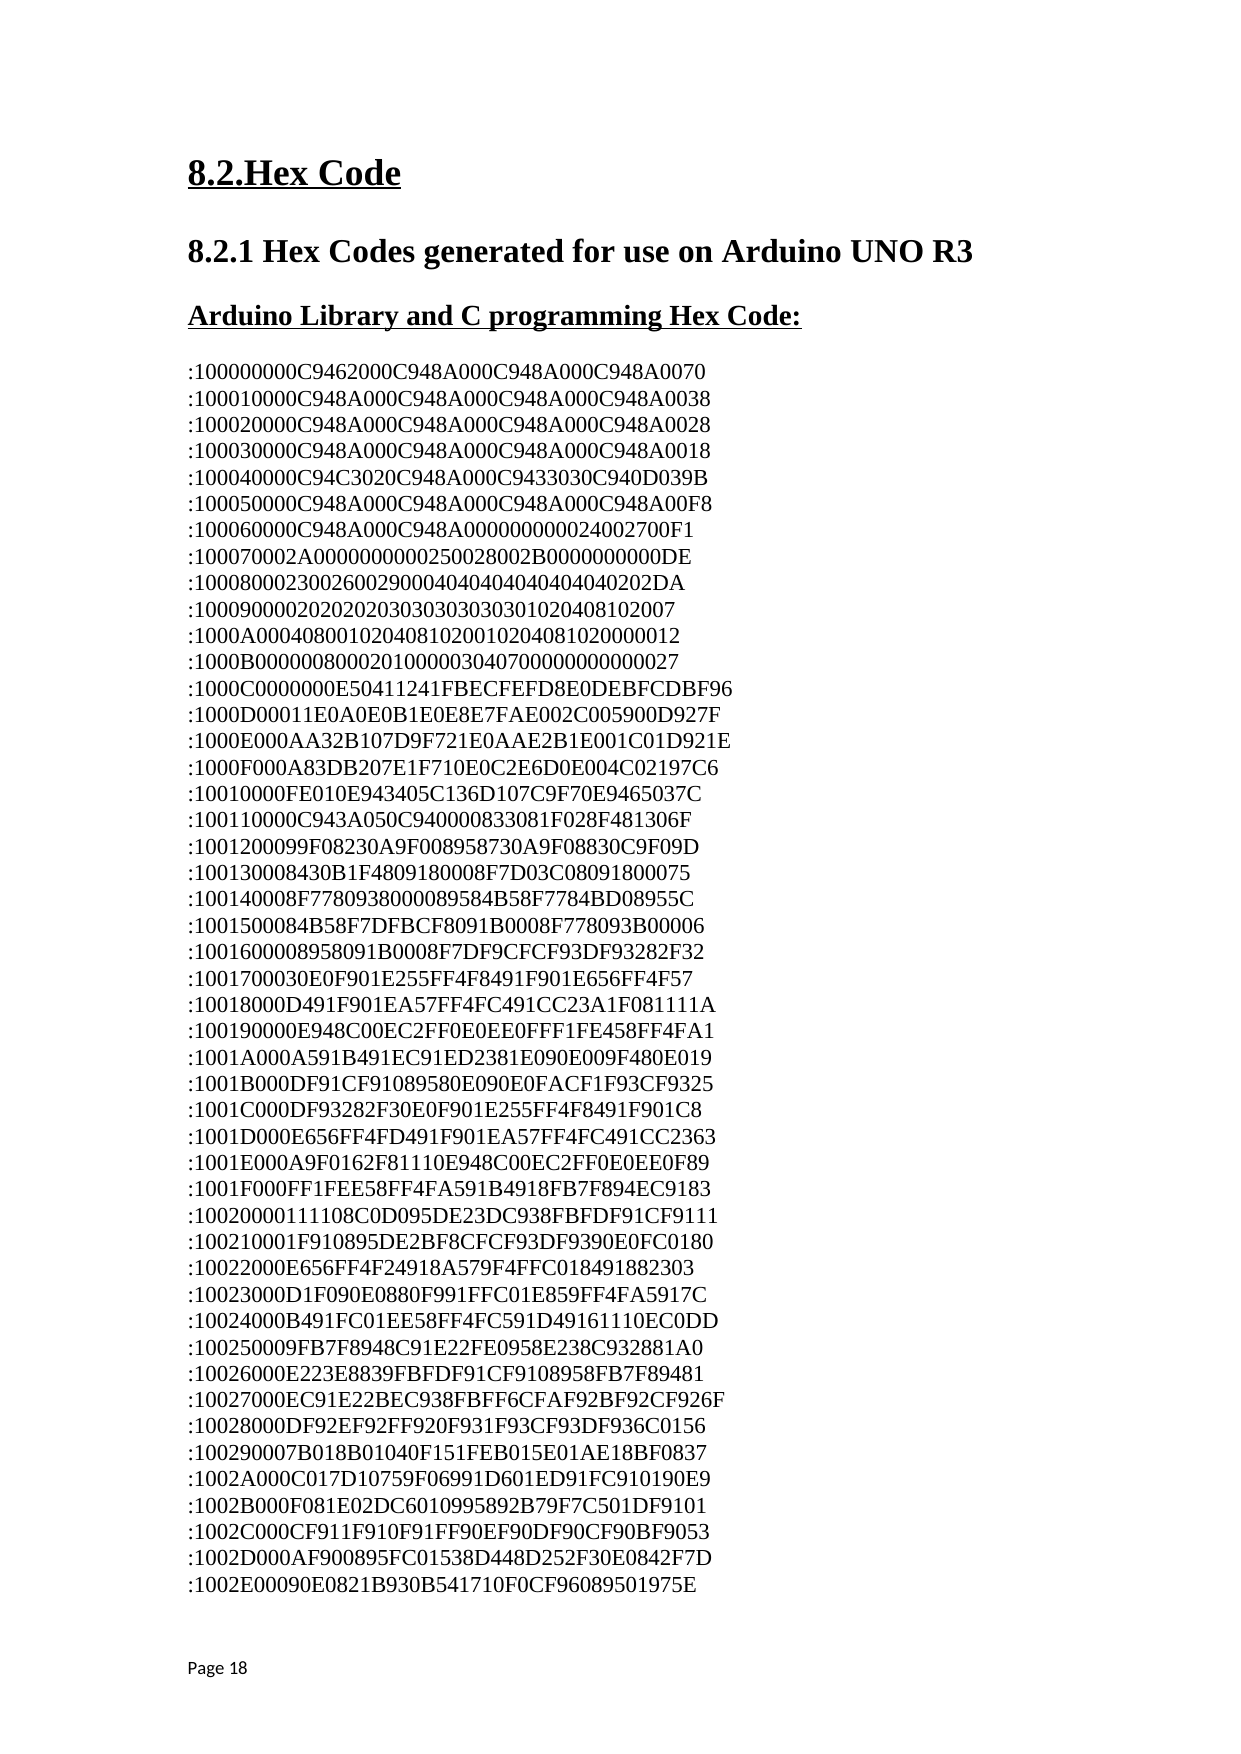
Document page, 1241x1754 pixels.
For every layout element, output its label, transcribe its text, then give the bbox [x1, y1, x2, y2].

text :10026000E223E8839FBFDF91CF9108958FB7F89481 [187, 1360, 1053, 1386]
text :100130008430B1F4809180008F7D03C08091800075 [187, 859, 1053, 886]
text :100000000C9462000C948A000C948A000C948A0070 [187, 358, 1053, 385]
text :1002A000C017D10759F06991D601ED91FC910190E9 [187, 1465, 1053, 1492]
text :100140008F7780938000089584B58F7784BD08955C [187, 886, 1053, 912]
text :1002C000CF911F910F91FF90EF90DF90CF90BF9053 [187, 1518, 1053, 1544]
text 8.2.1 Hex Codes generated for use on Arduino UNO R3 [187, 231, 1053, 270]
text :1000E000AA32B107D9F721E0AAE2B1E001C01D921E [187, 727, 1053, 754]
text :1001500084B58F7DFBCF8091B0008F778093B00006 [187, 912, 1053, 938]
text :100090000202020203030303030301020408102007 [187, 596, 1053, 622]
text :1002D000AF900895FC01538D448D252F30E0842F7D [187, 1544, 1053, 1571]
text :10024000B491FC01EE58FF4FC591D49161110EC0DD [187, 1307, 1053, 1333]
text :1001D000E656FF4FD491F901EA57FF4FC491CC2363 [187, 1123, 1053, 1149]
text 8.2.Hex Code [187, 150, 1053, 193]
text :1000A0004080010204081020010204081020000012 [187, 622, 1053, 648]
text :10027000EC91E22BEC938FBFF6CFAF92BF92CF926F [187, 1386, 1053, 1413]
text :1001C000DF93282F30E0F901E255FF4F8491F901C8 [187, 1096, 1053, 1123]
text :1000C0000000E50411241FBECFEFD8E0DEBFCDBF96 [187, 675, 1053, 701]
text :100290007B018B01040F151FEB015E01AE18BF0837 [187, 1439, 1053, 1465]
text :100190000E948C00EC2FF0E0EE0FFF1FE458FF4FA1 [187, 1017, 1053, 1044]
text :100030000C948A000C948A000C948A000C948A0018 [187, 437, 1053, 464]
text :10020000111108C0D095DE23DC938FBFDF91CF9111 [187, 1202, 1053, 1228]
text :1001B000DF91CF91089580E090E0FACF1F93CF9325 [187, 1070, 1053, 1096]
text Arduino Library and C programming Hex Code: [187, 298, 1053, 332]
text :1001700030E0F901E255FF4F8491F901E656FF4F57 [187, 964, 1053, 991]
text :1001E000A9F0162F81110E948C00EC2FF0E0EE0F89 [187, 1149, 1053, 1175]
text :10018000D491F901EA57FF4FC491CC23A1F081111A [187, 991, 1053, 1017]
text :100010000C948A000C948A000C948A000C948A0038 [187, 385, 1053, 411]
text :1000800023002600290004040404040404040202DA [187, 569, 1053, 596]
text :10010000FE010E943405C136D107C9F70E9465037C [187, 780, 1053, 806]
text :100050000C948A000C948A000C948A000C948A00F8 [187, 490, 1053, 517]
text :100110000C943A050C940000833081F028F481306F [187, 806, 1053, 833]
text :100250009FB7F8948C91E22FE0958E238C932881A0 [187, 1333, 1053, 1360]
text :1001A000A591B491EC91ED2381E090E009F480E019 [187, 1044, 1053, 1070]
text :10023000D1F090E0880F991FFC01E859FF4FA5917C [187, 1281, 1053, 1307]
text :1001600008958091B0008F7DF9CFCF93DF93282F32 [187, 938, 1053, 964]
text :10028000DF92EF92FF920F931F93CF93DF936C0156 [187, 1413, 1053, 1439]
text :10022000E656FF4F24918A579F4FFC018491882303 [187, 1254, 1053, 1281]
text :1002E00090E0821B930B541710F0CF96089501975E [187, 1571, 1053, 1597]
text :1002B000F081E02DC6010995892B79F7C501DF9101 [187, 1492, 1053, 1518]
text :1000F000A83DB207E1F710E0C2E6D0E004C02197C6 [187, 754, 1053, 780]
text :100040000C94C3020C948A000C9433030C940D039B [187, 464, 1053, 490]
text :100020000C948A000C948A000C948A000C948A0028 [187, 411, 1053, 437]
text :100210001F910895DE2BF8CFCF93DF9390E0FC0180 [187, 1228, 1053, 1254]
text :1000B0000008000201000003040700000000000027 [187, 648, 1053, 675]
text :1001200099F08230A9F008958730A9F08830C9F09D [187, 833, 1053, 859]
text :1000D00011E0A0E0B1E0E8E7FAE002C005900D927F [187, 701, 1053, 727]
text :100060000C948A000C948A000000000024002700F1 [187, 517, 1053, 543]
text :1001F000FF1FEE58FF4FA591B4918FB7F894EC9183 [187, 1175, 1053, 1202]
text :100070002A0000000000250028002B0000000000DE [187, 543, 1053, 569]
